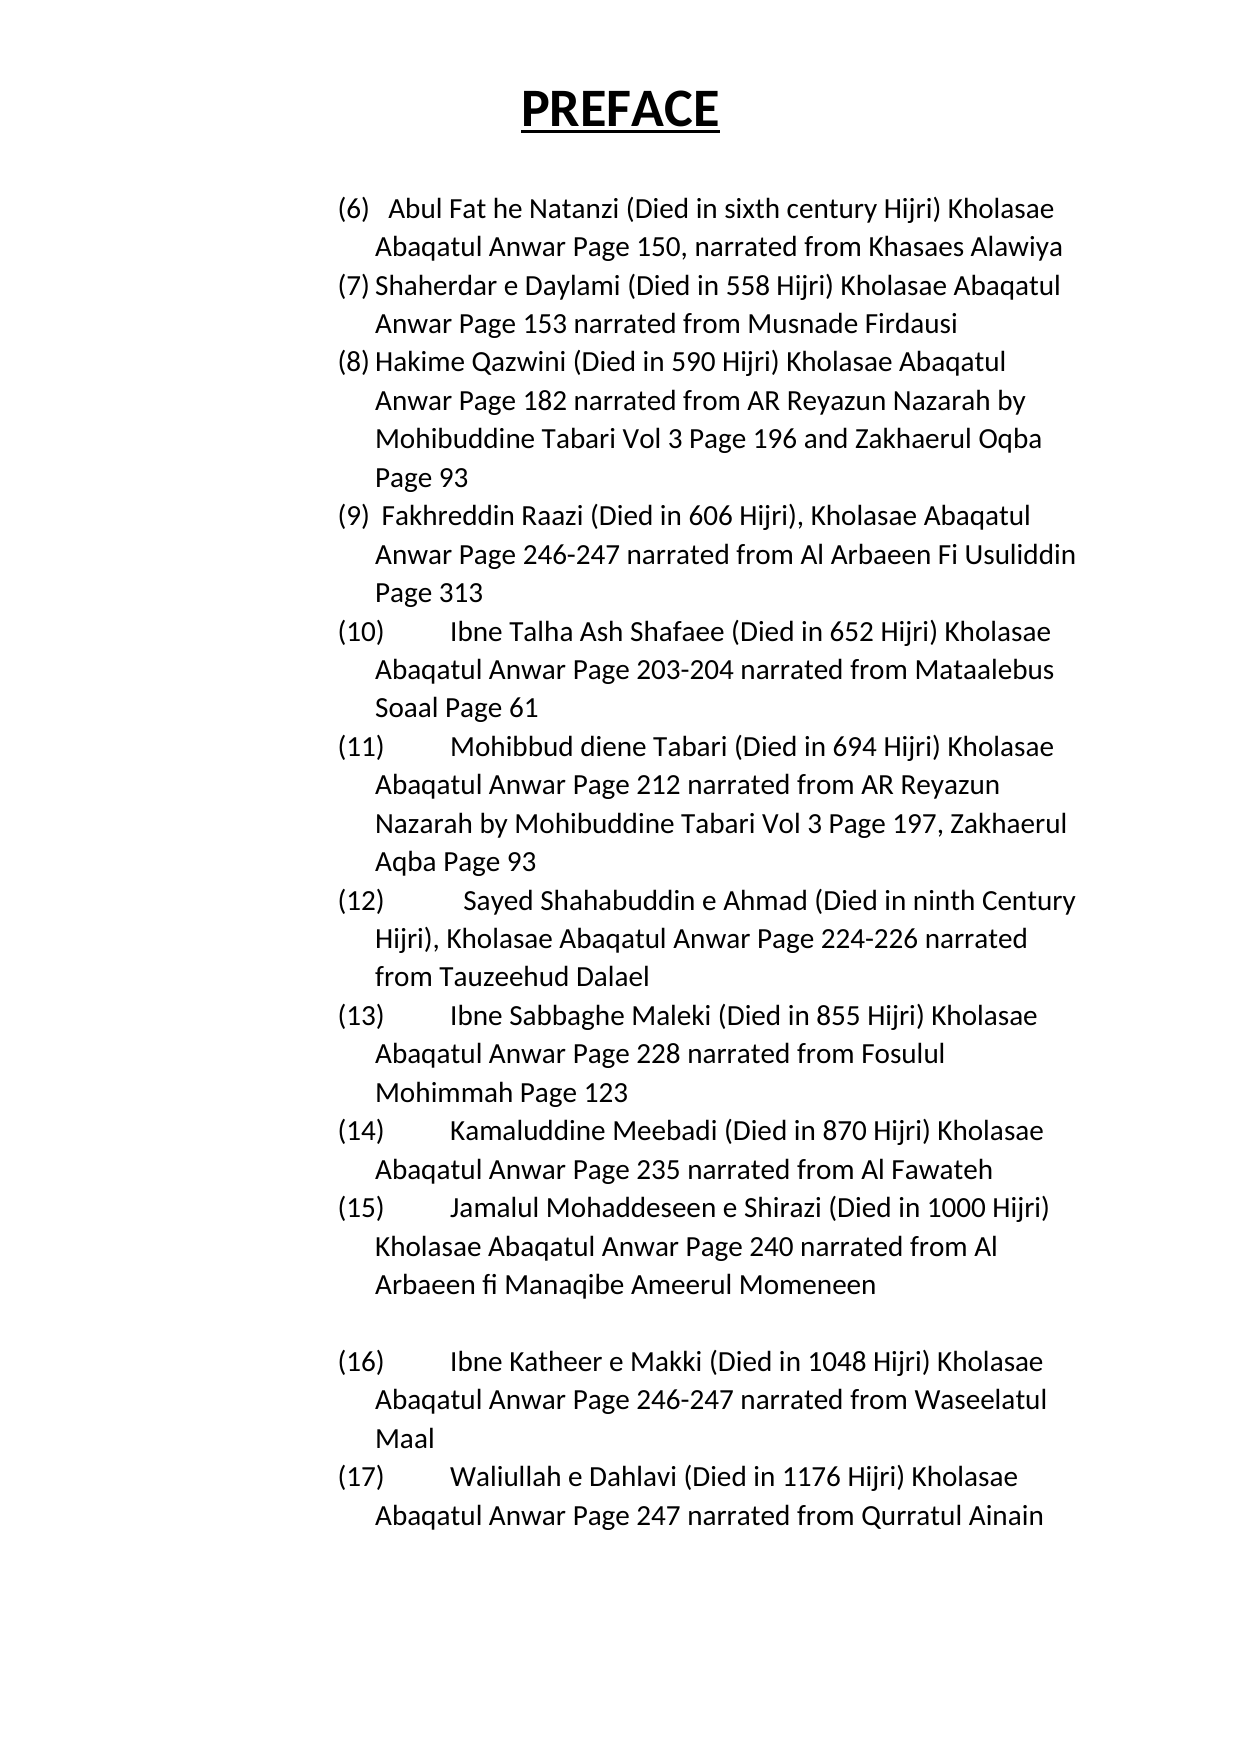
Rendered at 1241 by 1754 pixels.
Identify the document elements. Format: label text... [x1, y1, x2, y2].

list Waliullah e Dahlavi (Died in 1176 Hijri) Kholasae Abaqatul Anwar Page 247 narrated from Qurratul Ainain [337, 1458, 1090, 1532]
list Sayed Shahabuddin e Ahmad (Died in ninth Century Hijri), Kholasae Abaqatul Anwar Page 224-226 narrated from Tauzeehud Dalael [337, 882, 1090, 994]
list Shaherdar e Daylami (Died in 558 Hijri) Kholasae Abaqatul Anwar Page 153 narrated from Musnade Firdausi [337, 267, 1090, 341]
list Hakime Qazwini (Died in 590 Hijri) Kholasae Abaqatul Anwar Page 182 narrated from AR Reyazun Nazarah by Mohibuddine Tabari Vol 3 Page 196 and Zakhaerul Oqba Page 93 [337, 343, 1090, 494]
list Ibne Talha Ash Shafaee (Died in 652 Hijri) Kholasae Abaqatul Anwar Page 203-204 narrated from Mataalebus Soaal Page 61 [337, 613, 1090, 725]
list Fakhreddin Raazi (Died in 606 Hijri), Kholasae Abaqatul Anwar Page 246-247 narrated from Al Arbaeen Fi Usuliddin Page 313 [337, 497, 1090, 610]
list Mohibbud diene Tabari (Died in 694 Hijri) Kholasae Abaqatul Anwar Page 212 narrated from AR Reyazun Nazarah by Mohibuddine Tabari Vol 3 Page 197, Zakhaerul Aqba Page 93 [337, 728, 1090, 879]
list Jamalul Mohaddeseen e Shirazi (Died in 1000 Hijri) Kholasae Abaqatul Anwar Page 240 narrated from Al Arbaeen fi Manaqibe Ameerul Momeneen [337, 1189, 1090, 1302]
list Ibne Sabbaghe Maleki (Died in 855 Hijri) Kholasae Abaqatul Anwar Page 228 narrated from Fosulul Mohimmah Page 123 [337, 997, 1090, 1109]
list Ibne Katheer e Makki (Died in 1048 Hijri) Kholasae Abaqatul Anwar Page 246-247 narrated from Waseelatul Maal [337, 1343, 1090, 1455]
list Kamaluddine Meebadi (Died in 870 Hijri) Kholasae Abaqatul Anwar Page 235 narrated from Al Fawateh [337, 1112, 1090, 1186]
list Abul Fat he Natanzi (Died in sixth century Hijri) Kholasae Abaqatul Anwar Page 150, narrated from Khasaes Alawiya [337, 190, 1090, 264]
